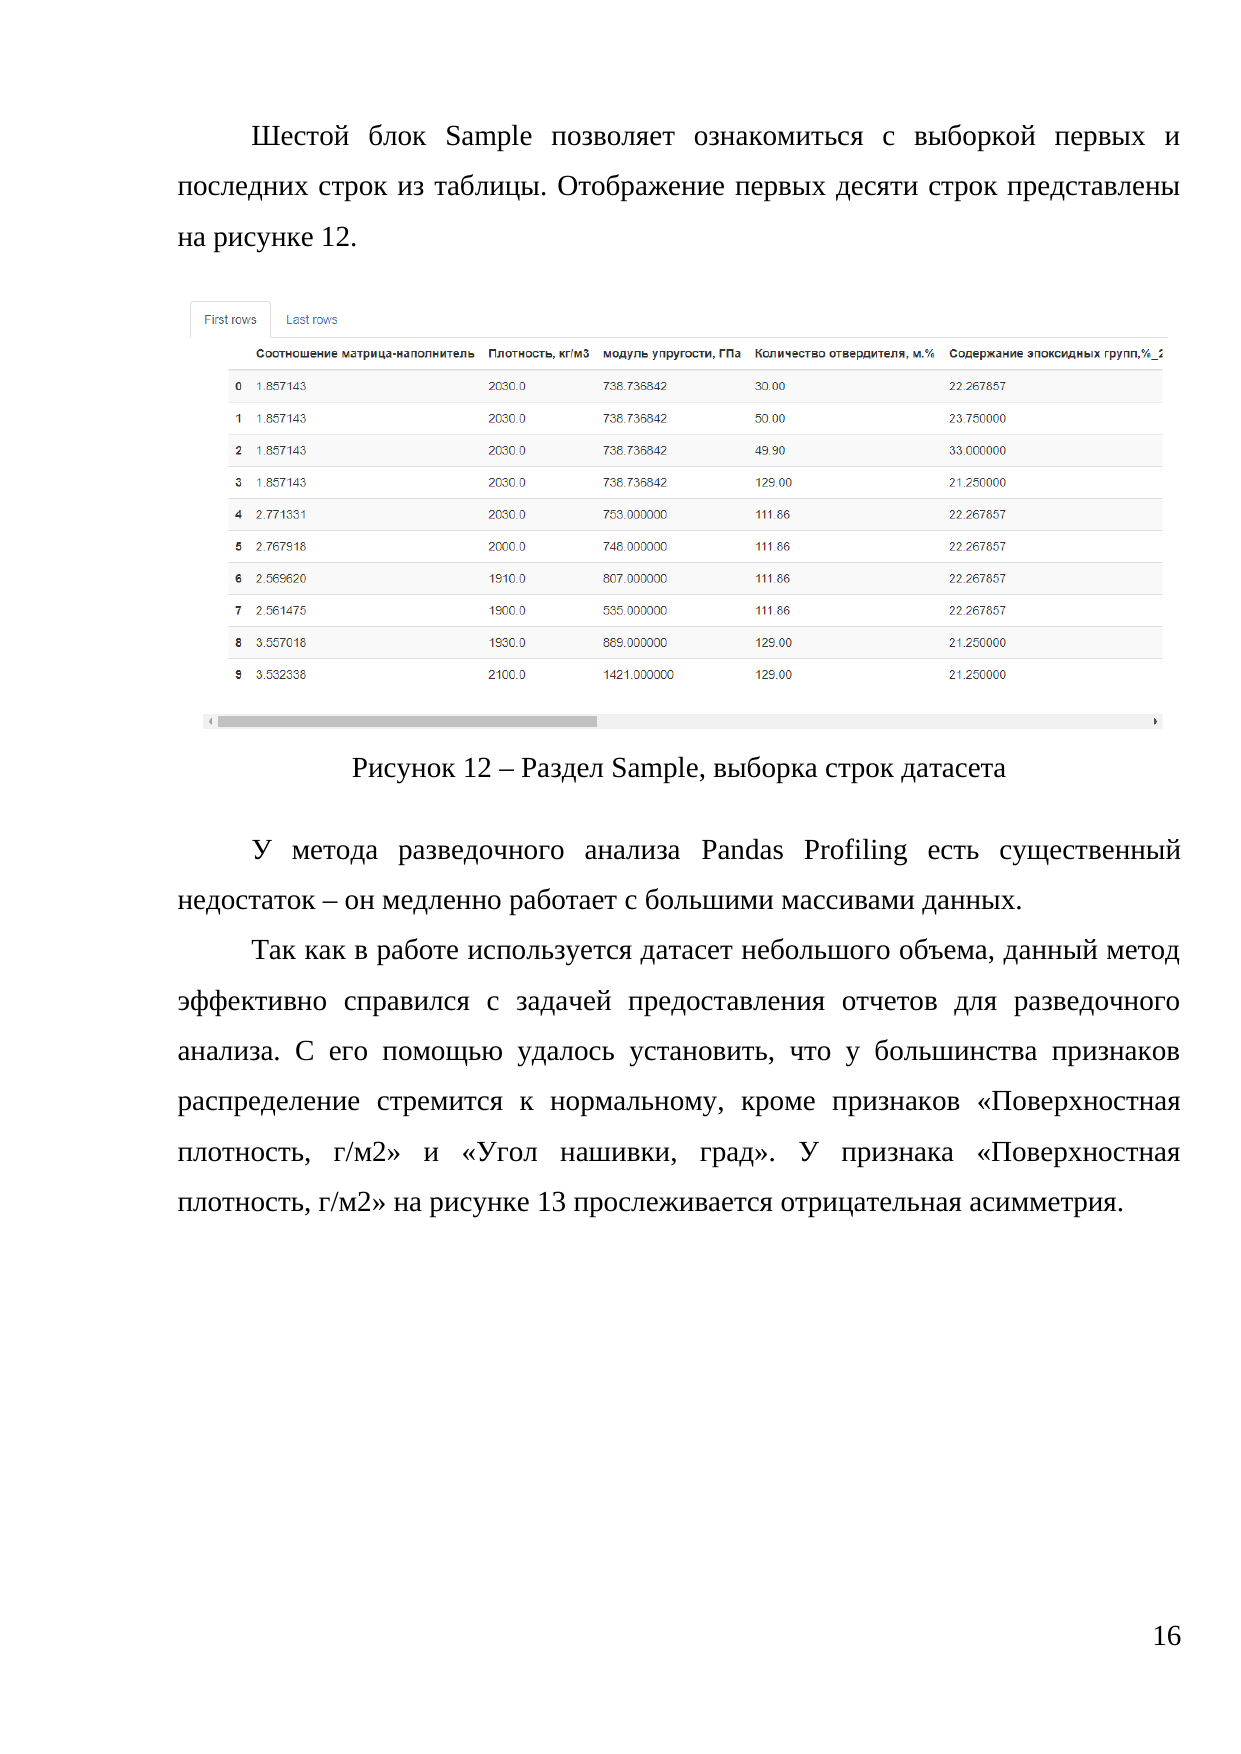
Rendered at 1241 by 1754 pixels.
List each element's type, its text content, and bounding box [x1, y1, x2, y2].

text У метода разведочного анализа Pandas Profiling есть существенный недостаток – он медленно работает с большими массивами данных. [177, 832, 1181, 916]
text Шестой блок Sample позволяет ознакомиться с выборкой первых и последних строк из таблицы. Отображение первых десяти строк представлены на рисунке 12. [177, 118, 1181, 252]
picture [190, 300, 1169, 737]
text Рисунок 12 – Раздел Sample, выборка строк датасета [177, 750, 1181, 784]
text Так как в работе используется датасет небольшого объема, данный метод эффективно справился с задачей предоставления отчетов для разведочного анализа. С его помощью удалось установить, что у большинства признаков распределение стремится к нормальному, кроме признаков «Поверхностная плотность, г/м2» и «Угол нашивки, град». У признака «Поверхностная плотность, г/м2» на рисунке 13 прослеживается отрицательная асимметрия. [177, 932, 1181, 1218]
